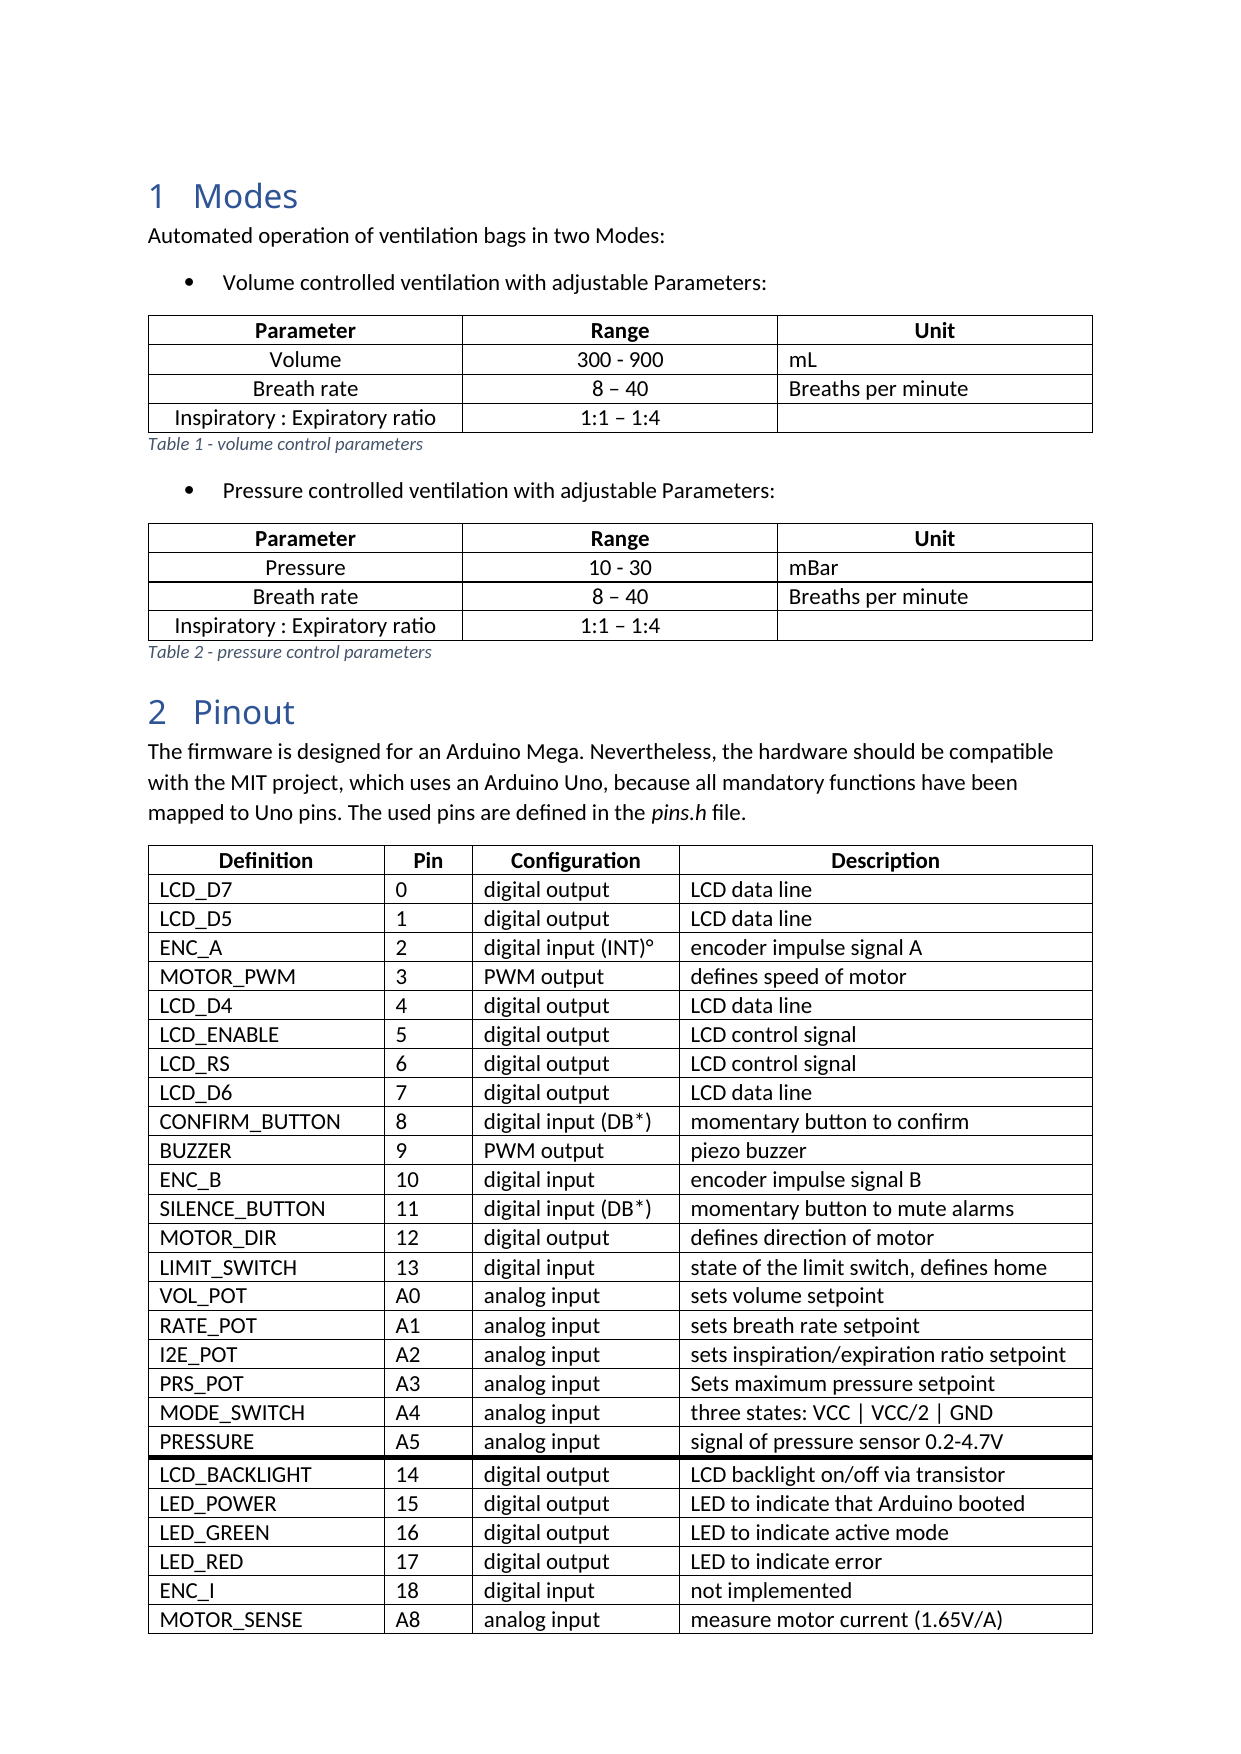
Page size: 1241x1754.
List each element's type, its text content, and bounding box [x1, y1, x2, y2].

table_cell defines direction of motor [680, 1224, 1092, 1252]
table_cell 1:1 – 1:4 [463, 611, 777, 639]
table_cell digital output [473, 1049, 679, 1077]
table_cell 16 [385, 1518, 472, 1546]
table_cell MOTOR_DIR [149, 1224, 384, 1252]
table_cell LCD control signal [680, 1020, 1092, 1048]
table_cell analog input [473, 1282, 679, 1310]
table_cell Volume [149, 345, 462, 373]
table_cell VOL_POT [149, 1282, 384, 1310]
table_cell analog input [473, 1311, 679, 1339]
table_cell analog input [473, 1398, 679, 1426]
table_cell measure motor current (1.65V/A) [680, 1605, 1092, 1633]
table_cell momentary button to confirm [680, 1107, 1092, 1135]
table_cell ENC_B [149, 1165, 384, 1193]
table_cell LCD data line [680, 904, 1092, 932]
table_cell digital output [473, 904, 679, 932]
table_cell PRESSURE [149, 1427, 384, 1455]
table_cell LED to indicate error [680, 1547, 1092, 1575]
table_cell digital input (DB*) [473, 1107, 679, 1135]
table_cell A4 [385, 1398, 472, 1426]
table_cell Breaths per minute [778, 375, 1092, 402]
table_cell PWM output [473, 1136, 679, 1164]
table_cell 5 [385, 1020, 472, 1048]
table_cell ENC_A [149, 933, 384, 961]
table_cell A8 [385, 1605, 472, 1633]
table_cell 2 [385, 933, 472, 961]
text Automated operation of ventilation bags in two Modes: [148, 222, 1093, 249]
table_cell MOTOR_SENSE [149, 1605, 384, 1633]
table_cell Breath rate [149, 375, 462, 402]
table_cell A1 [385, 1311, 472, 1339]
table_cell RATE_POT [149, 1311, 384, 1339]
table_cell [778, 611, 1092, 639]
table_cell momentary button to mute alarms [680, 1195, 1092, 1222]
table_cell sets breath rate setpoint [680, 1311, 1092, 1339]
subtitle Modes [148, 173, 1093, 218]
table_cell 13 [385, 1253, 472, 1281]
table_cell digital output [473, 991, 679, 1019]
table_cell Sets maximum pressure setpoint [680, 1369, 1092, 1397]
table_cell MOTOR_PWM [149, 962, 384, 990]
table_cell LCD_D6 [149, 1078, 384, 1106]
table_cell mL [778, 345, 1092, 373]
table_cell 8 [385, 1107, 472, 1135]
table_cell LCD control signal [680, 1049, 1092, 1077]
text The firmware is designed for an Arduino Mega. Nevertheless, the hardware should be compatible with the MIT project, which uses an Arduino Uno, because all mandatory functions have been mapped to Uno pins. The used pins are defined in the pins.h file. [148, 737, 1093, 826]
table_cell PWM output [473, 962, 679, 990]
table_cell digital output [473, 1078, 679, 1106]
table_cell Inspiratory : Expiratory ratio [149, 404, 462, 432]
table_header Parameter [149, 524, 462, 552]
table_cell digital input [473, 1165, 679, 1193]
table_cell analog input [473, 1427, 679, 1455]
table_cell 0 [385, 875, 472, 903]
table_header Definition [149, 846, 384, 874]
table_cell state of the limit switch, defines home [680, 1253, 1092, 1281]
table_cell Pressure [149, 553, 462, 581]
table_cell LCD_D5 [149, 904, 384, 932]
table_cell Breath rate [149, 583, 462, 610]
table_cell LCD backlight on/off via transistor [680, 1460, 1092, 1488]
table_cell mBar [778, 553, 1092, 581]
table_cell A0 [385, 1282, 472, 1310]
table_cell 8 – 40 [463, 583, 777, 610]
table_cell PRS_POT [149, 1369, 384, 1397]
table_cell Breaths per minute [778, 583, 1092, 610]
table_cell 12 [385, 1224, 472, 1252]
table_cell not implemented [680, 1576, 1092, 1604]
table_cell three states: VCC | VCC/2 | GND [680, 1398, 1092, 1426]
table_cell LCD data line [680, 1078, 1092, 1106]
table_cell digital input (INT)° [473, 933, 679, 961]
table_cell 18 [385, 1576, 472, 1604]
table_cell CONFIRM_BUTTON [149, 1107, 384, 1135]
table_cell 300 - 900 [463, 345, 777, 373]
table_header Range [463, 316, 777, 344]
table_cell 10 [385, 1165, 472, 1193]
table_cell LCD_BACKLIGHT [149, 1460, 384, 1488]
table_cell LCD data line [680, 991, 1092, 1019]
table_cell LCD_D7 [149, 875, 384, 903]
table_cell analog input [473, 1340, 679, 1368]
table_cell 8 – 40 [463, 375, 777, 402]
table_cell sets volume setpoint [680, 1282, 1092, 1310]
table_cell A5 [385, 1427, 472, 1455]
table_cell 10 - 30 [463, 553, 777, 581]
table_header Parameter [149, 316, 462, 344]
table_cell encoder impulse signal A [680, 933, 1092, 961]
table_cell 17 [385, 1547, 472, 1575]
table_cell LIMIT_SWITCH [149, 1253, 384, 1281]
table_cell LED to indicate active mode [680, 1518, 1092, 1546]
table_cell digital output [473, 1547, 679, 1575]
table_cell 3 [385, 962, 472, 990]
table_cell digital input (DB*) [473, 1195, 679, 1222]
table_cell LED to indicate that Arduino booted [680, 1489, 1092, 1517]
table_cell LCD_ENABLE [149, 1020, 384, 1048]
table_cell LED_GREEN [149, 1518, 384, 1546]
table_header Unit [778, 524, 1092, 552]
table_cell 14 [385, 1460, 472, 1488]
table_cell I2E_POT [149, 1340, 384, 1368]
table_cell 11 [385, 1195, 472, 1222]
table_cell ENC_I [149, 1576, 384, 1604]
table_cell digital output [473, 1489, 679, 1517]
table_cell LED_RED [149, 1547, 384, 1575]
subtitle Pinout [148, 688, 1093, 734]
table_cell 6 [385, 1049, 472, 1077]
list Volume controlled ventilation with adjustable Parameters: [185, 268, 1093, 296]
table_cell encoder impulse signal B [680, 1165, 1092, 1193]
table_cell digital input [473, 1576, 679, 1604]
table_cell A2 [385, 1340, 472, 1368]
list Pressure controlled ventilation with adjustable Parameters: [185, 476, 1093, 504]
table_cell SILENCE_BUTTON [149, 1195, 384, 1222]
text Table 1 - volume control parameters [148, 433, 1093, 456]
table_cell analog input [473, 1369, 679, 1397]
table_cell LCD data line [680, 875, 1092, 903]
table_cell LED_POWER [149, 1489, 384, 1517]
table_cell digital output [473, 875, 679, 903]
table_cell sets inspiration/expiration ratio setpoint [680, 1340, 1092, 1368]
table_cell 1 [385, 904, 472, 932]
table_header Range [463, 524, 777, 552]
table_cell MODE_SWITCH [149, 1398, 384, 1426]
table_cell digital output [473, 1460, 679, 1488]
table_header Unit [778, 316, 1092, 344]
table_header Configuration [473, 846, 679, 874]
table_cell digital output [473, 1020, 679, 1048]
table_cell analog input [473, 1605, 679, 1633]
table_cell LCD_RS [149, 1049, 384, 1077]
table_cell 7 [385, 1078, 472, 1106]
table_cell [778, 404, 1092, 432]
table_cell defines speed of motor [680, 962, 1092, 990]
table_cell signal of pressure sensor 0.2-4.7V [680, 1427, 1092, 1455]
table_cell 1:1 – 1:4 [463, 404, 777, 432]
table_cell digital output [473, 1224, 679, 1252]
table_cell 4 [385, 991, 472, 1019]
table_cell digital output [473, 1518, 679, 1546]
table_cell Inspiratory : Expiratory ratio [149, 611, 462, 639]
table_cell 15 [385, 1489, 472, 1517]
table_cell A3 [385, 1369, 472, 1397]
table_cell digital input [473, 1253, 679, 1281]
text Table 2 - pressure control parameters [148, 641, 1093, 663]
table_cell piezo buzzer [680, 1136, 1092, 1164]
table_cell 9 [385, 1136, 472, 1164]
table_header Description [680, 846, 1092, 874]
table_header Pin [385, 846, 472, 874]
table_cell BUZZER [149, 1136, 384, 1164]
table_cell LCD_D4 [149, 991, 384, 1019]
